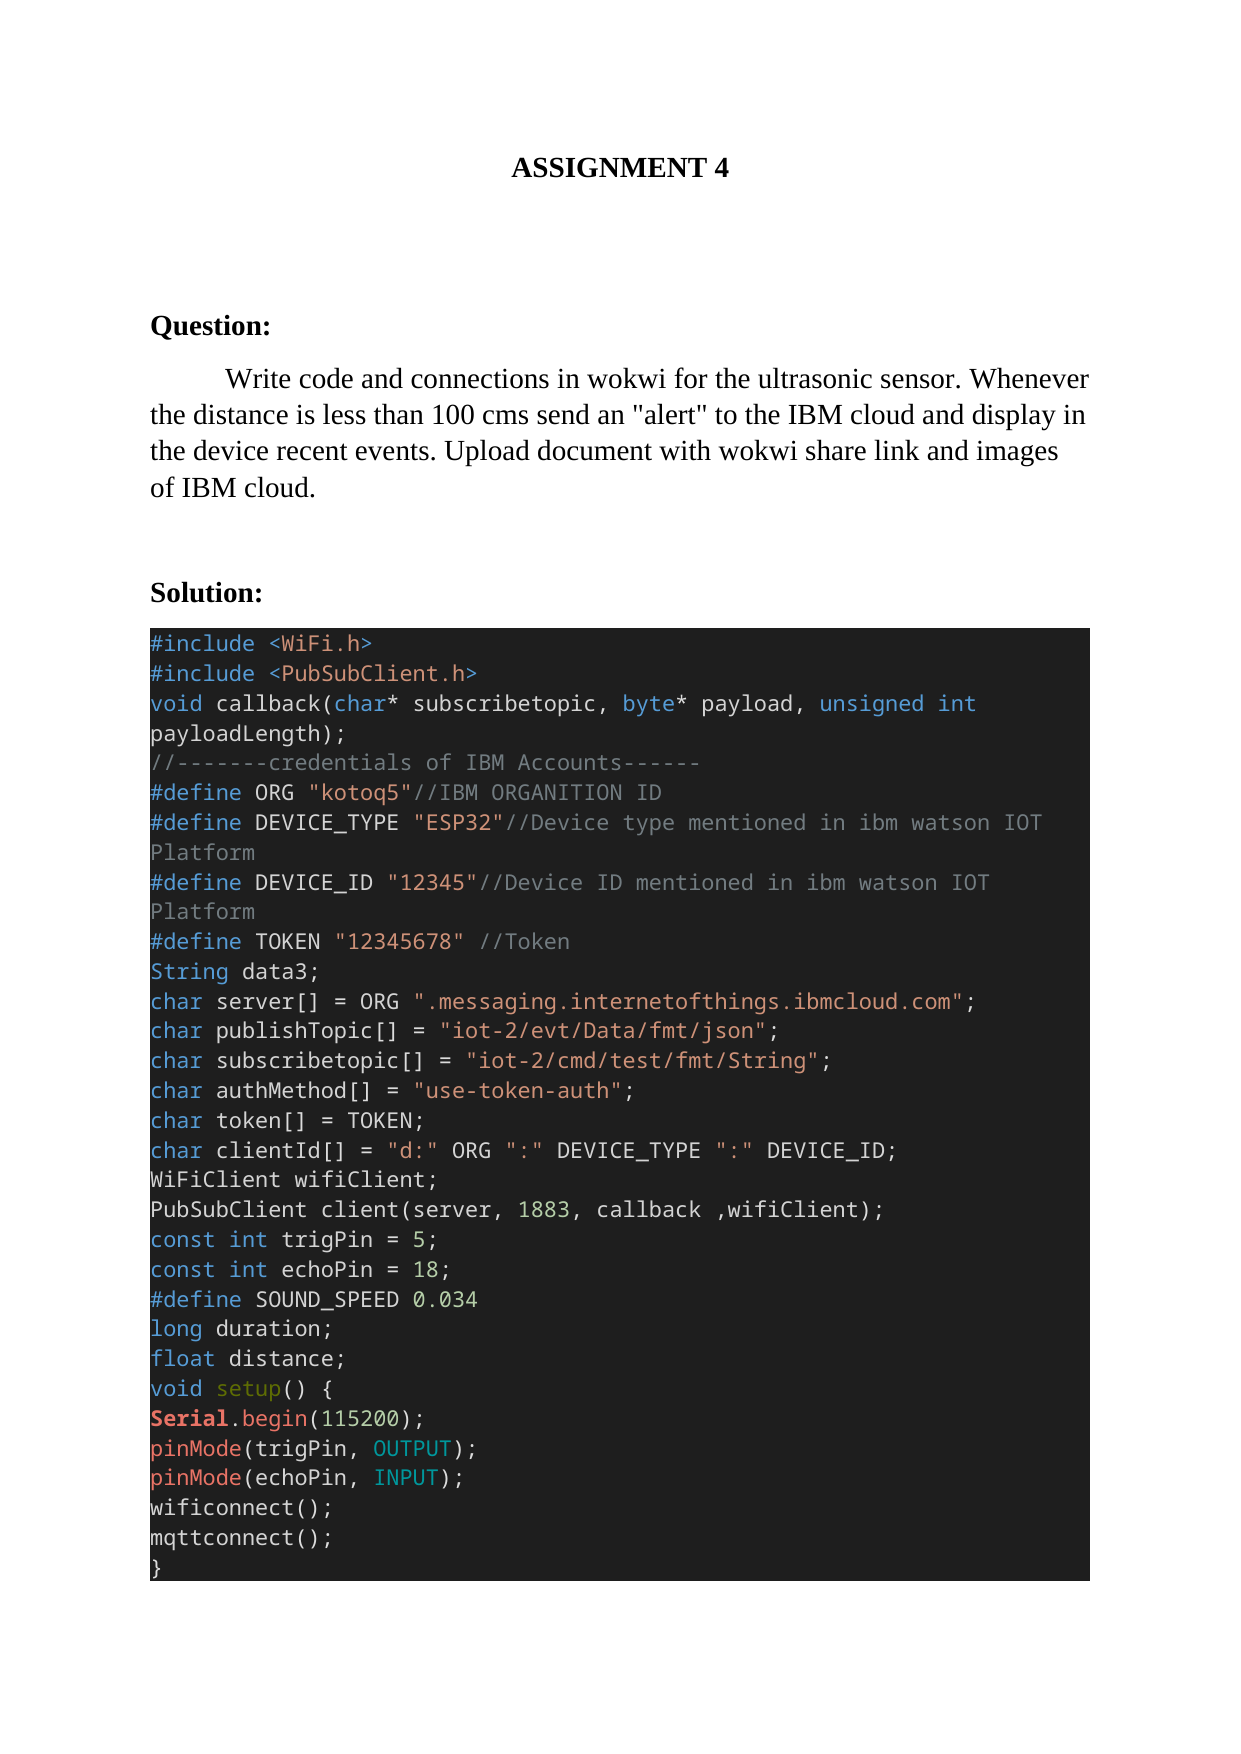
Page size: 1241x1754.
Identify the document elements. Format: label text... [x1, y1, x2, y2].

text void setup() { [150, 1373, 1090, 1403]
text #define TOKEN "12345678" //Token [150, 926, 1090, 956]
text char clientId[] = "d:" ORG ":" DEVICE_TYPE ":" DEVICE_ID; [150, 1134, 1090, 1164]
text #define DEVICE_ID "12345"//Device ID mentioned in ibm watson IOT Platform [150, 866, 1090, 926]
text #define DEVICE_TYPE "ESP32"//Device type mentioned in ibm watson IOT Platform [150, 807, 1090, 866]
text WiFiClient wifiClient; [150, 1164, 1090, 1194]
text Serial.begin(115200); [150, 1403, 1090, 1432]
text char token[] = TOKEN; [150, 1105, 1090, 1134]
text #define ORG "kotoq5"//IBM ORGANITION ID [150, 777, 1090, 807]
text pinMode(trigPin, OUTPUT); [150, 1432, 1090, 1462]
text mqttconnect(); [150, 1522, 1090, 1552]
text ASSIGNMENT 4 [150, 150, 1090, 183]
text PubSubClient client(server, 1883, callback ,wifiClient); [150, 1194, 1090, 1224]
text char subscribetopic[] = "iot-2/cmd/test/fmt/String"; [150, 1045, 1090, 1075]
text const int trigPin = 5; [150, 1224, 1090, 1254]
text payloadLength); [150, 717, 1090, 747]
text #include <PubSubClient.h> [150, 658, 1090, 688]
text char server[] = ORG ".messaging.internetofthings.ibmcloud.com"; [150, 986, 1090, 1015]
text #define SOUND_SPEED 0.034 [150, 1283, 1090, 1313]
text pinMode(echoPin, INPUT); [150, 1462, 1090, 1492]
text char publishTopic[] = "iot-2/evt/Data/fmt/json"; [150, 1015, 1090, 1045]
text float distance; [150, 1343, 1090, 1373]
text //-------credentials of IBM Accounts------ [150, 747, 1090, 777]
text String data3; [150, 956, 1090, 986]
text void callback(char* subscribetopic, byte* payload, unsigned int [150, 688, 1090, 717]
text Question: [150, 308, 1090, 342]
text Solution: [150, 575, 1090, 609]
text } [150, 1552, 1090, 1581]
text Write code and connections in wokwi for the ultrasonic sensor. Whenever the distance is less than 100 cms send an "alert" to the IBM cloud and display in the device recent events. Upload document with wokwi share link and images of IBM cloud. [150, 361, 1090, 503]
text #include <WiFi.h> [150, 628, 1090, 658]
text wificonnect(); [150, 1492, 1090, 1522]
text char authMethod[] = "use-token-auth"; [150, 1075, 1090, 1105]
text long duration; [150, 1313, 1090, 1343]
text const int echoPin = 18; [150, 1254, 1090, 1283]
